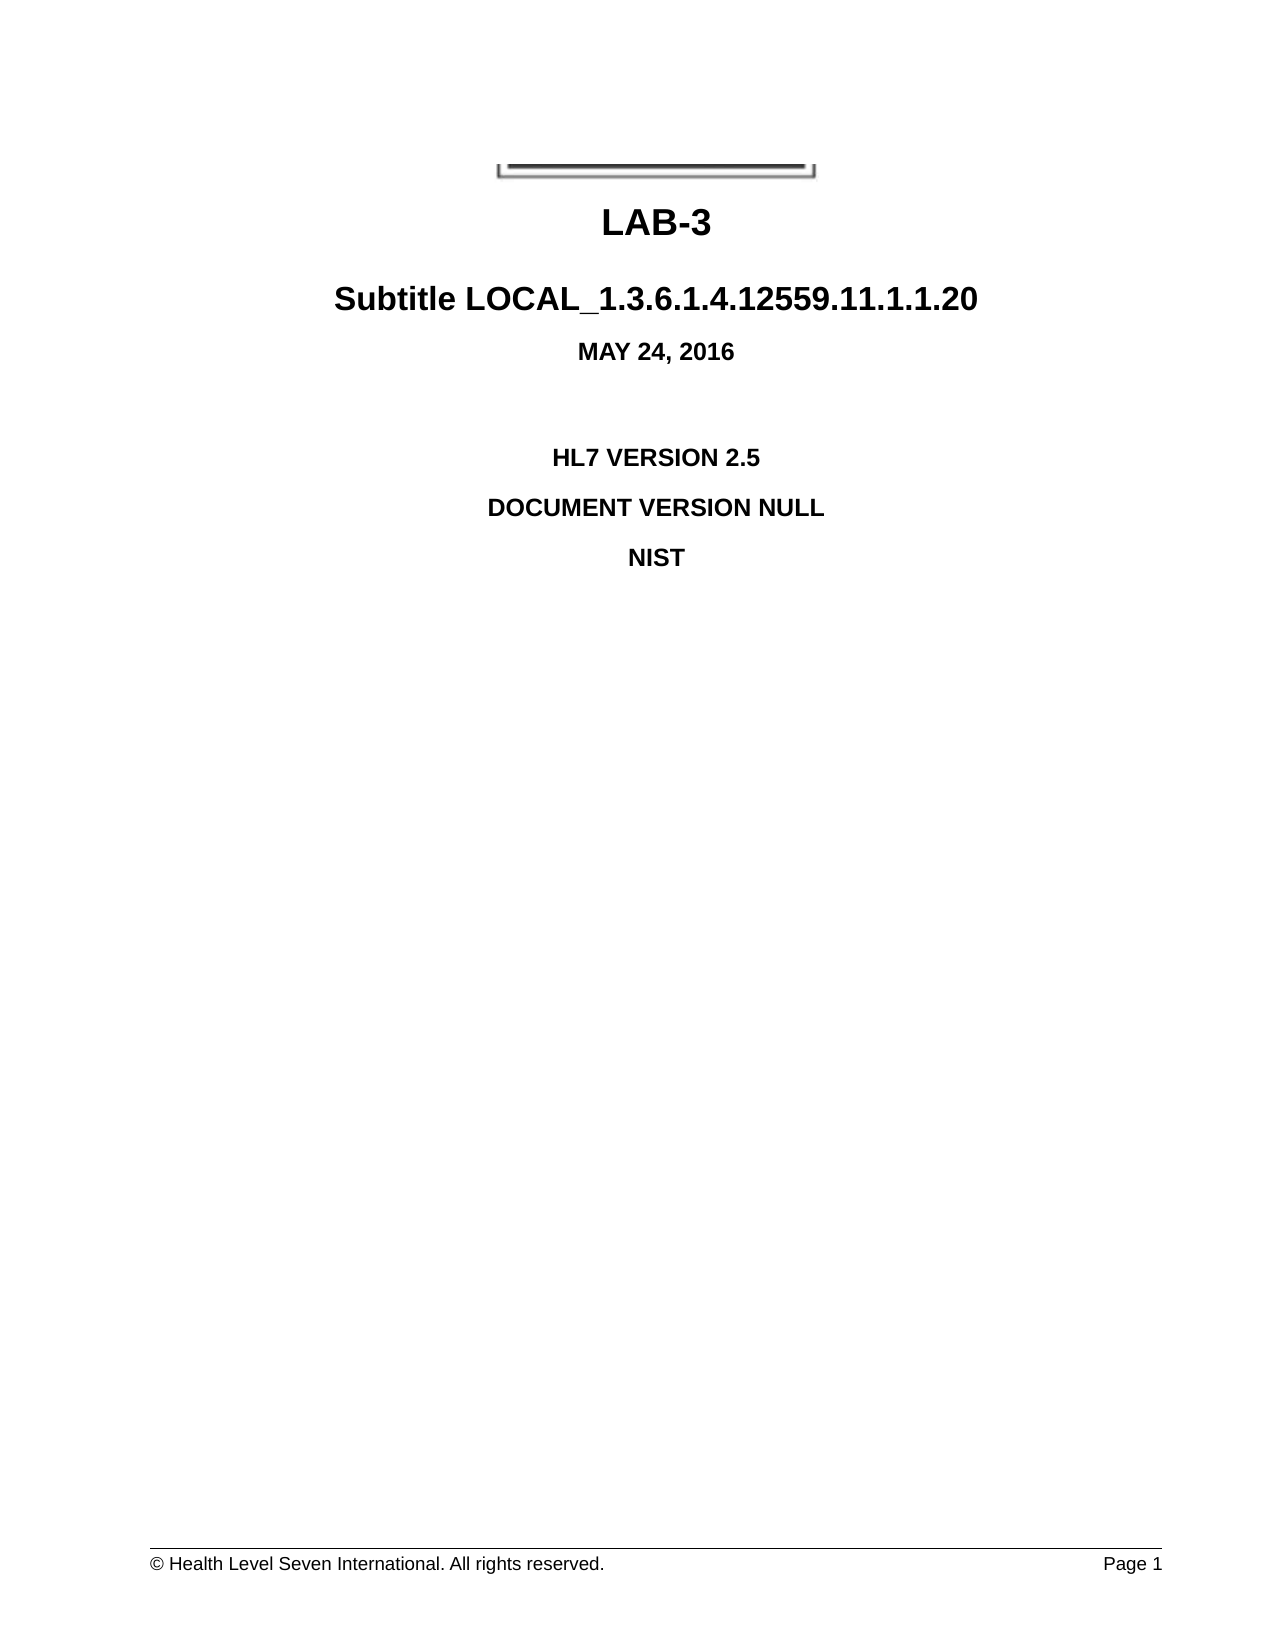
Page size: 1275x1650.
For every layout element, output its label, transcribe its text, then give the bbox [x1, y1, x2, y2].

subtitle Subtitle LOCAL_1.3.6.1.4.12559.11.1.1.20 [150, 291, 1162, 316]
picture [490, 164, 823, 186]
title LAB-3 [150, 216, 1162, 241]
text NIST [150, 547, 1162, 572]
text HL7 Version 2.5 [150, 447, 1162, 472]
text Document Version null [150, 497, 1162, 522]
text May 24, 2016 [150, 341, 1162, 366]
